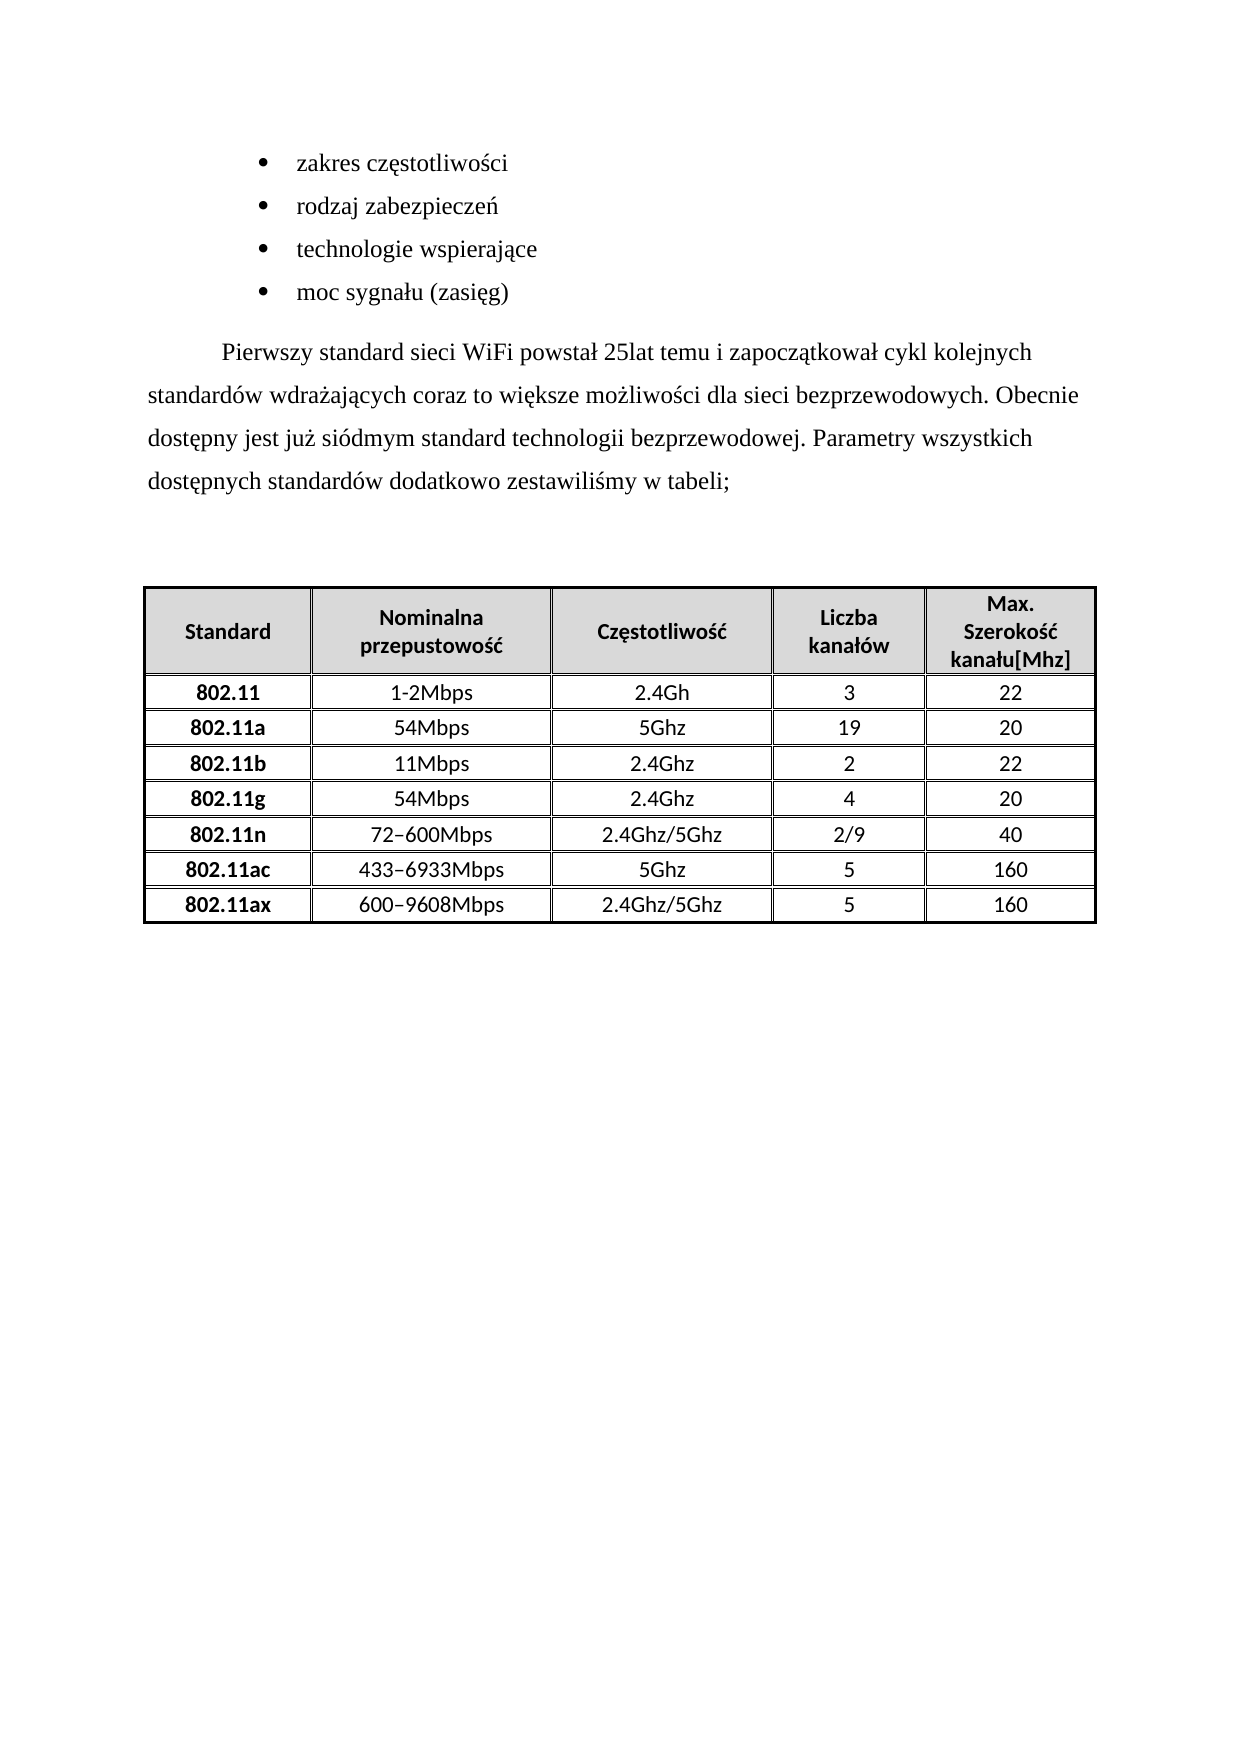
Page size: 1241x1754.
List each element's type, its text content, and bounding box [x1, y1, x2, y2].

table_cell 160 [927, 889, 1094, 921]
table_cell 5Ghz [553, 711, 771, 744]
table_cell 802.11ax [146, 889, 310, 921]
table_cell 22 [927, 747, 1094, 779]
table_cell 5 [774, 853, 924, 885]
table_cell 802.11b [146, 747, 310, 779]
table_cell 160 [927, 853, 1094, 885]
table_cell 19 [774, 711, 924, 744]
table_cell 20 [927, 711, 1094, 744]
list zakres częstotliwości [259, 148, 1093, 176]
table_cell 4 [774, 782, 924, 814]
text Pierwszy standard sieci WiFi powstał 25lat temu i zapoczątkował cykl kolejnych standardów wdrażających coraz to większe możliwości dla sieci bezprzewodowych. Obecnie dostępny jest już siódmym standard technologii bezprzewodowej. Parametry wszystkich dostępnych standardów dodatkowo zestawiliśmy w tabeli; [148, 337, 1093, 495]
table_header Liczba kanałów [774, 589, 924, 673]
table_cell 5Ghz [553, 853, 771, 885]
table_cell 802.11a [146, 711, 310, 744]
table_cell 11Mbps [313, 747, 550, 779]
table_cell 2/9 [774, 818, 924, 850]
table_cell 20 [927, 782, 1094, 814]
list moc sygnału (zasięg) [259, 277, 1093, 306]
table_header Częstotliwość [553, 589, 771, 673]
table_cell 2.4Gh [553, 676, 771, 708]
table_cell 802.11ac [146, 853, 310, 885]
table_cell 3 [774, 676, 924, 708]
table_cell 2 [774, 747, 924, 779]
table_header Nominalna przepustowość [313, 589, 550, 673]
table_header Max. Szerokość kanału[Mhz] [927, 589, 1094, 673]
table_cell 5 [774, 889, 924, 921]
table_cell 2.4Ghz [553, 782, 771, 814]
table_cell 54Mbps [313, 711, 550, 744]
table_cell 1-2Mbps [313, 676, 550, 708]
list rodzaj zabezpieczeń [259, 191, 1093, 219]
table_cell 2.4Ghz [553, 747, 771, 779]
table_cell 72–600Mbps [313, 818, 550, 850]
list technologie wspierające [259, 234, 1093, 263]
table_cell 802.11n [146, 818, 310, 850]
table_header Standard [146, 589, 310, 673]
table_cell 54Mbps [313, 782, 550, 814]
table_cell 600–9608Mbps [313, 889, 550, 921]
table_cell 22 [927, 676, 1094, 708]
table_cell 802.11g [146, 782, 310, 814]
table_cell 2.4Ghz/5Ghz [553, 889, 771, 921]
table_cell 802.11 [146, 676, 310, 708]
table_cell 433–6933Mbps [313, 853, 550, 885]
table_cell 2.4Ghz/5Ghz [553, 818, 771, 850]
table_cell 40 [927, 818, 1094, 850]
